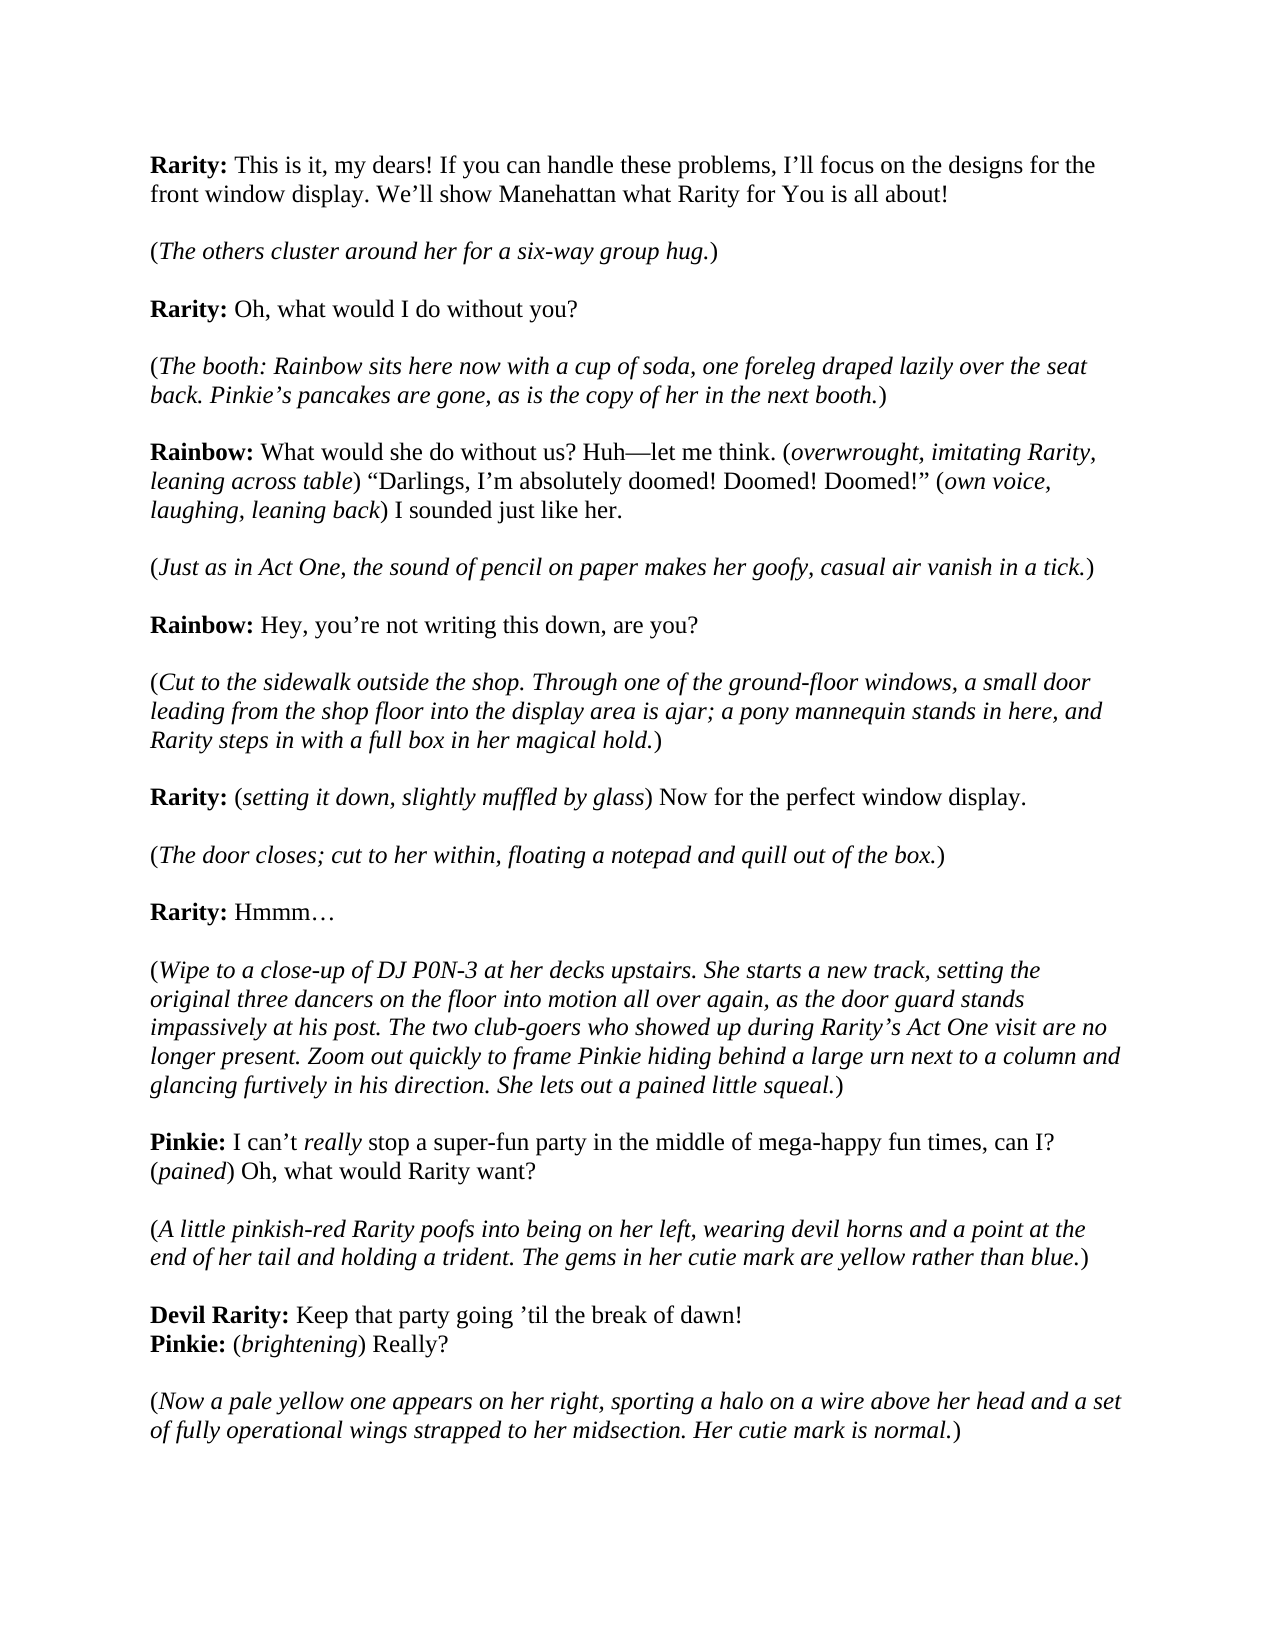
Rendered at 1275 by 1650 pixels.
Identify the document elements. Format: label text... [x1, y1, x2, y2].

text Devil Rarity: Keep that party going ’til the break of dawn! [150, 1300, 1125, 1329]
text (Wipe to a close-up of DJ P0N-3 at her decks upstairs. She starts a new track, setting the original three dancers on the floor into motion all over again, as the door guard stands impassively at his post. The two club-goers who showed up during Rarity’s Act One visit are no longer present. Zoom out quickly to frame Pinkie hiding behind a large urn next to a column and glancing furtively in his direction. She lets out a pained little squeal.) [150, 955, 1125, 1099]
text (Cut to the sidewalk outside the shop. Through one of the ground-floor windows, a small door leading from the shop floor into the display area is ajar; a pony mannequin stands in here, and Rarity steps in with a full box in her magical hold.) [150, 667, 1125, 754]
text Rainbow: What would she do without us? Huh—let me think. (overwrought, imitating Rarity, leaning across table) “Darlings, I’m absolutely doomed! Doomed! Doomed!” (own voice, laughing, leaning back) I sounded just like her. [150, 437, 1125, 524]
text (The others cluster around her for a six-way group hug.) [150, 236, 1125, 265]
text Pinkie: (brightening) Really? [150, 1329, 1125, 1357]
text (Just as in Act One, the sound of pencil on paper makes her goofy, casual air vanish in a tick.) [150, 552, 1125, 581]
text (The booth: Rainbow sits here now with a cup of soda, one foreleg draped lazily over the seat back. Pinkie’s pancakes are gone, as is the copy of her in the next booth.) [150, 351, 1125, 409]
text (Now a pale yellow one appears on her right, sporting a halo on a wire above her head and a set of fully operational wings strapped to her midsection. Her cutie mark is normal.) [150, 1386, 1125, 1444]
text (The door closes; cut to her within, floating a notepad and quill out of the box.) [150, 840, 1125, 869]
text Rarity: Hmmm… [150, 897, 1125, 926]
text Rarity: This is it, my dears! If you can handle these problems, I’ll focus on the designs for the front window display. We’ll show Manehattan what Rarity for You is all about! [150, 150, 1125, 207]
text Pinkie: I can’t really stop a super-fun party in the middle of mega-happy fun times, can I? (pained) Oh, what would Rarity want? [150, 1127, 1125, 1185]
text Rarity: Oh, what would I do without you? [150, 294, 1125, 322]
text Rainbow: Hey, you’re not writing this down, are you? [150, 610, 1125, 639]
text (A little pinkish-red Rarity poofs into being on her left, wearing devil horns and a point at the end of her tail and holding a trident. The gems in her cutie mark are yellow rather than blue.) [150, 1214, 1125, 1271]
text Rarity: (setting it down, slightly muffled by glass) Now for the perfect window display. [150, 782, 1125, 811]
